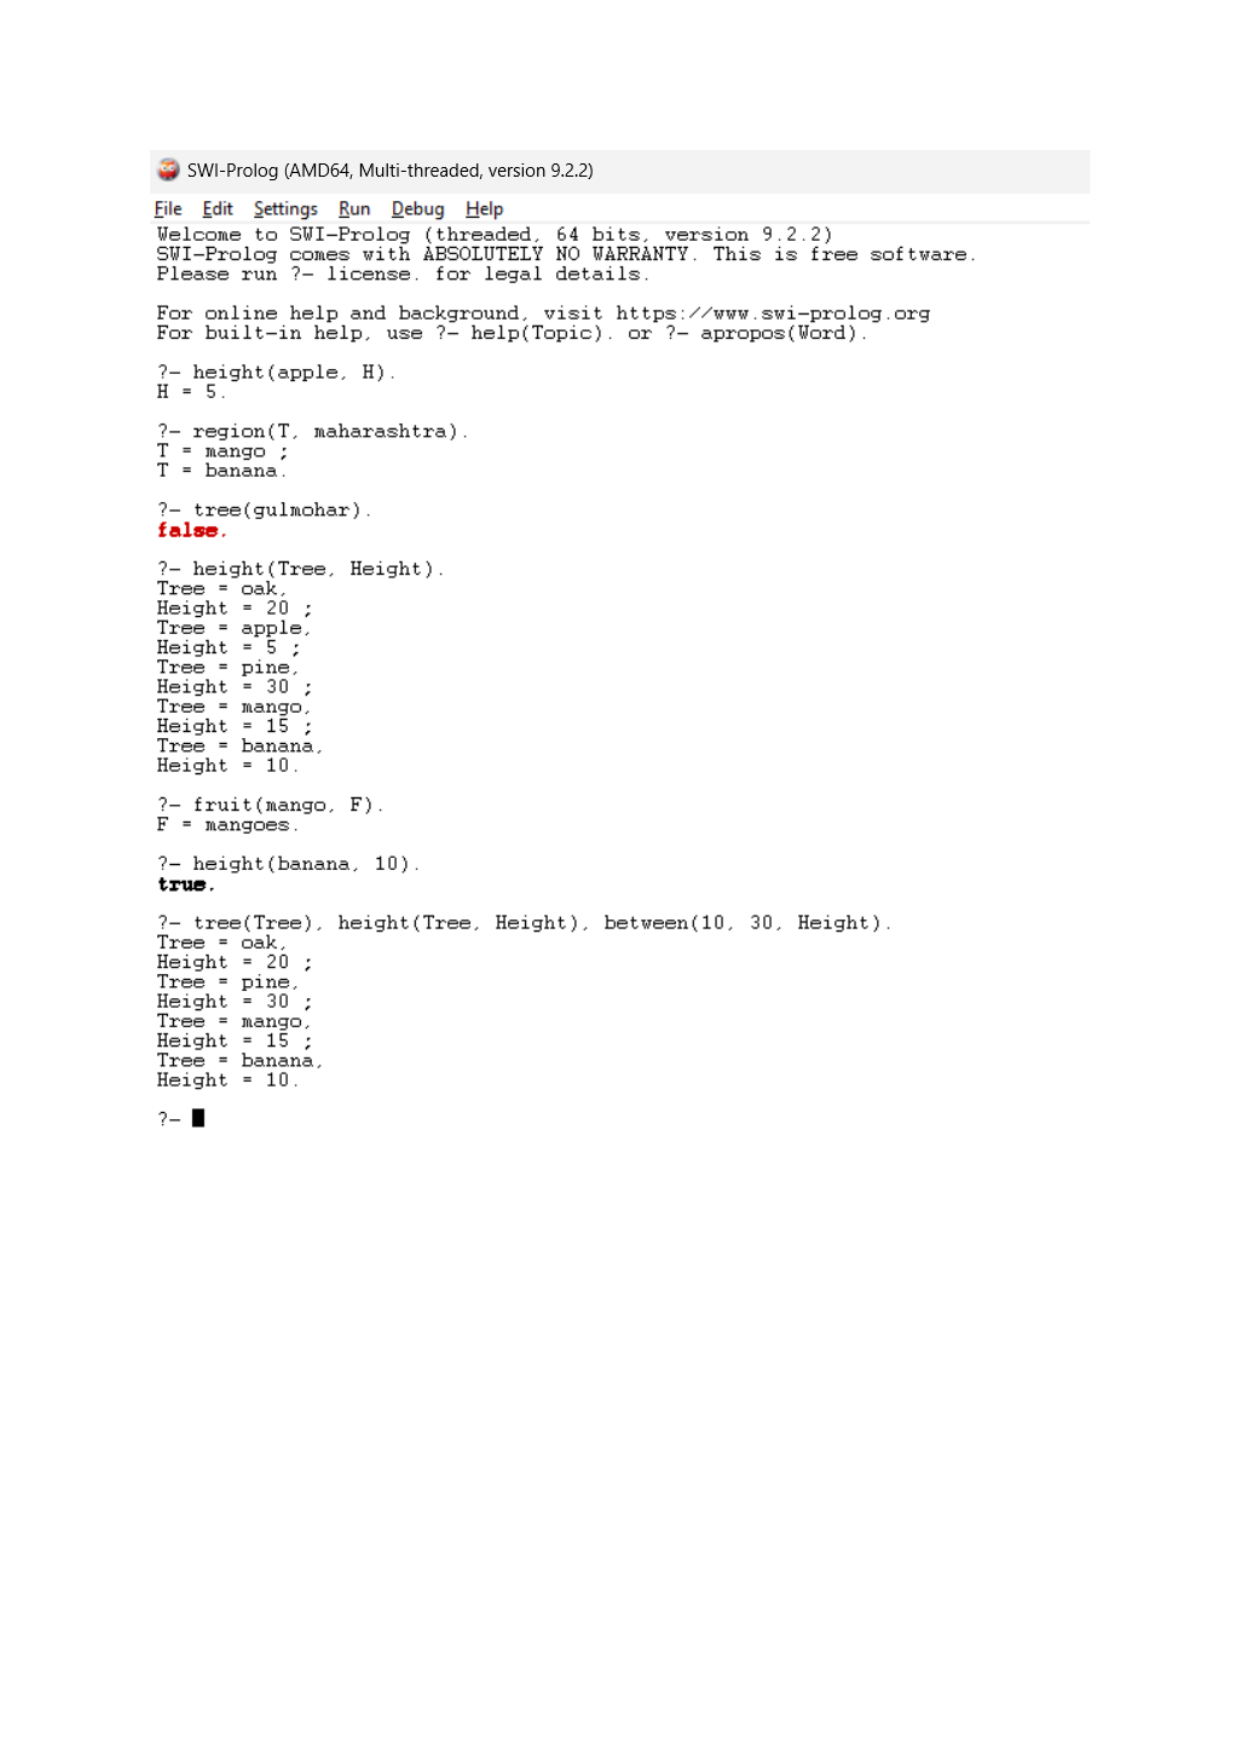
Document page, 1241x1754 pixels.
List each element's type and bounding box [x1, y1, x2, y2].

picture [150, 150, 1091, 1187]
